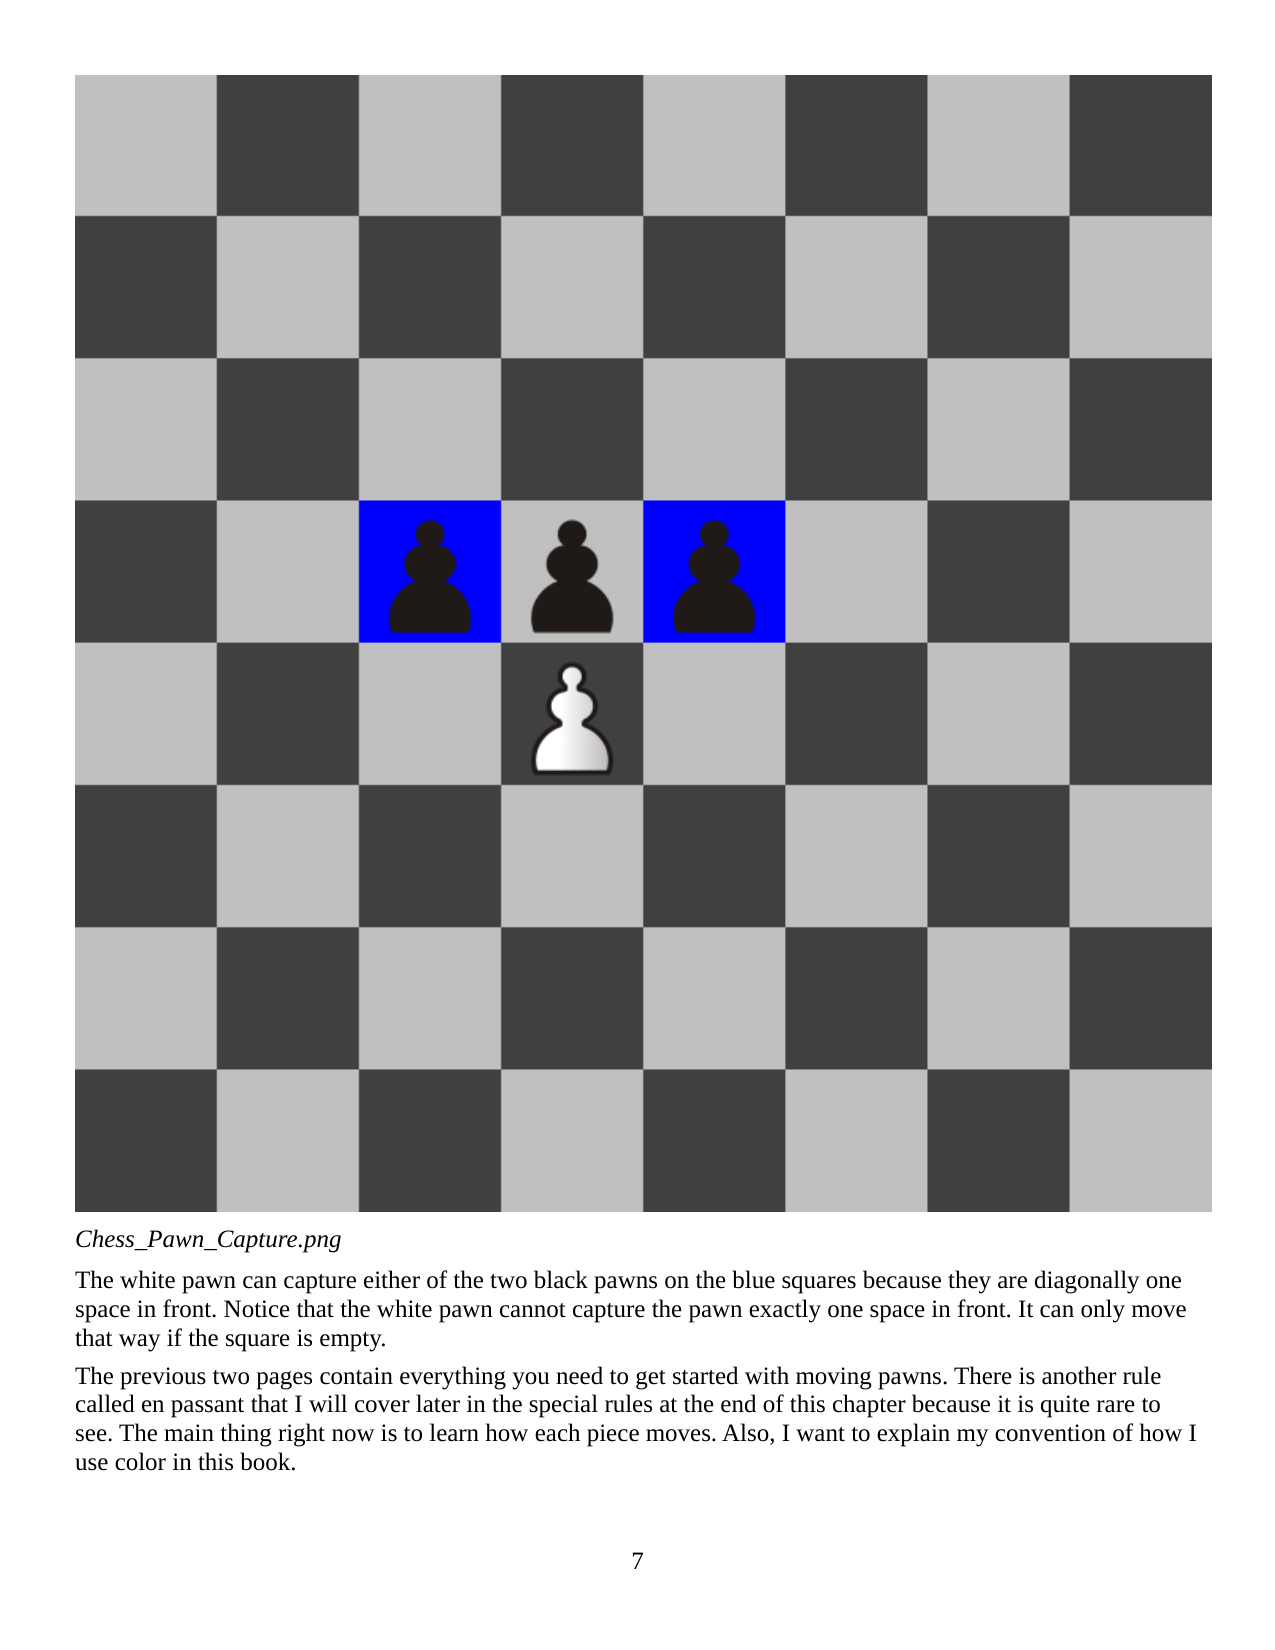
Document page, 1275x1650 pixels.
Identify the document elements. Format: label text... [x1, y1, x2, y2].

text Chess_Pawn_Capture.png [75, 1224, 1200, 1253]
text The white pawn can capture either of the two black pawns on the blue squares because they are diagonally one space in front. Notice that the white pawn cannot capture the pawn exactly one space in front. It can only move that way if the square is empty. [75, 1266, 1200, 1352]
picture [75, 75, 1212, 1212]
text The previous two pages contain everything you need to get started with moving pawns. There is another rule called en passant that I will cover later in the special rules at the end of this chapter because it is quite rare to see. The main thing right now is to learn how each piece moves. Also, I want to explain my convention of how I use color in this book. [75, 1361, 1200, 1476]
